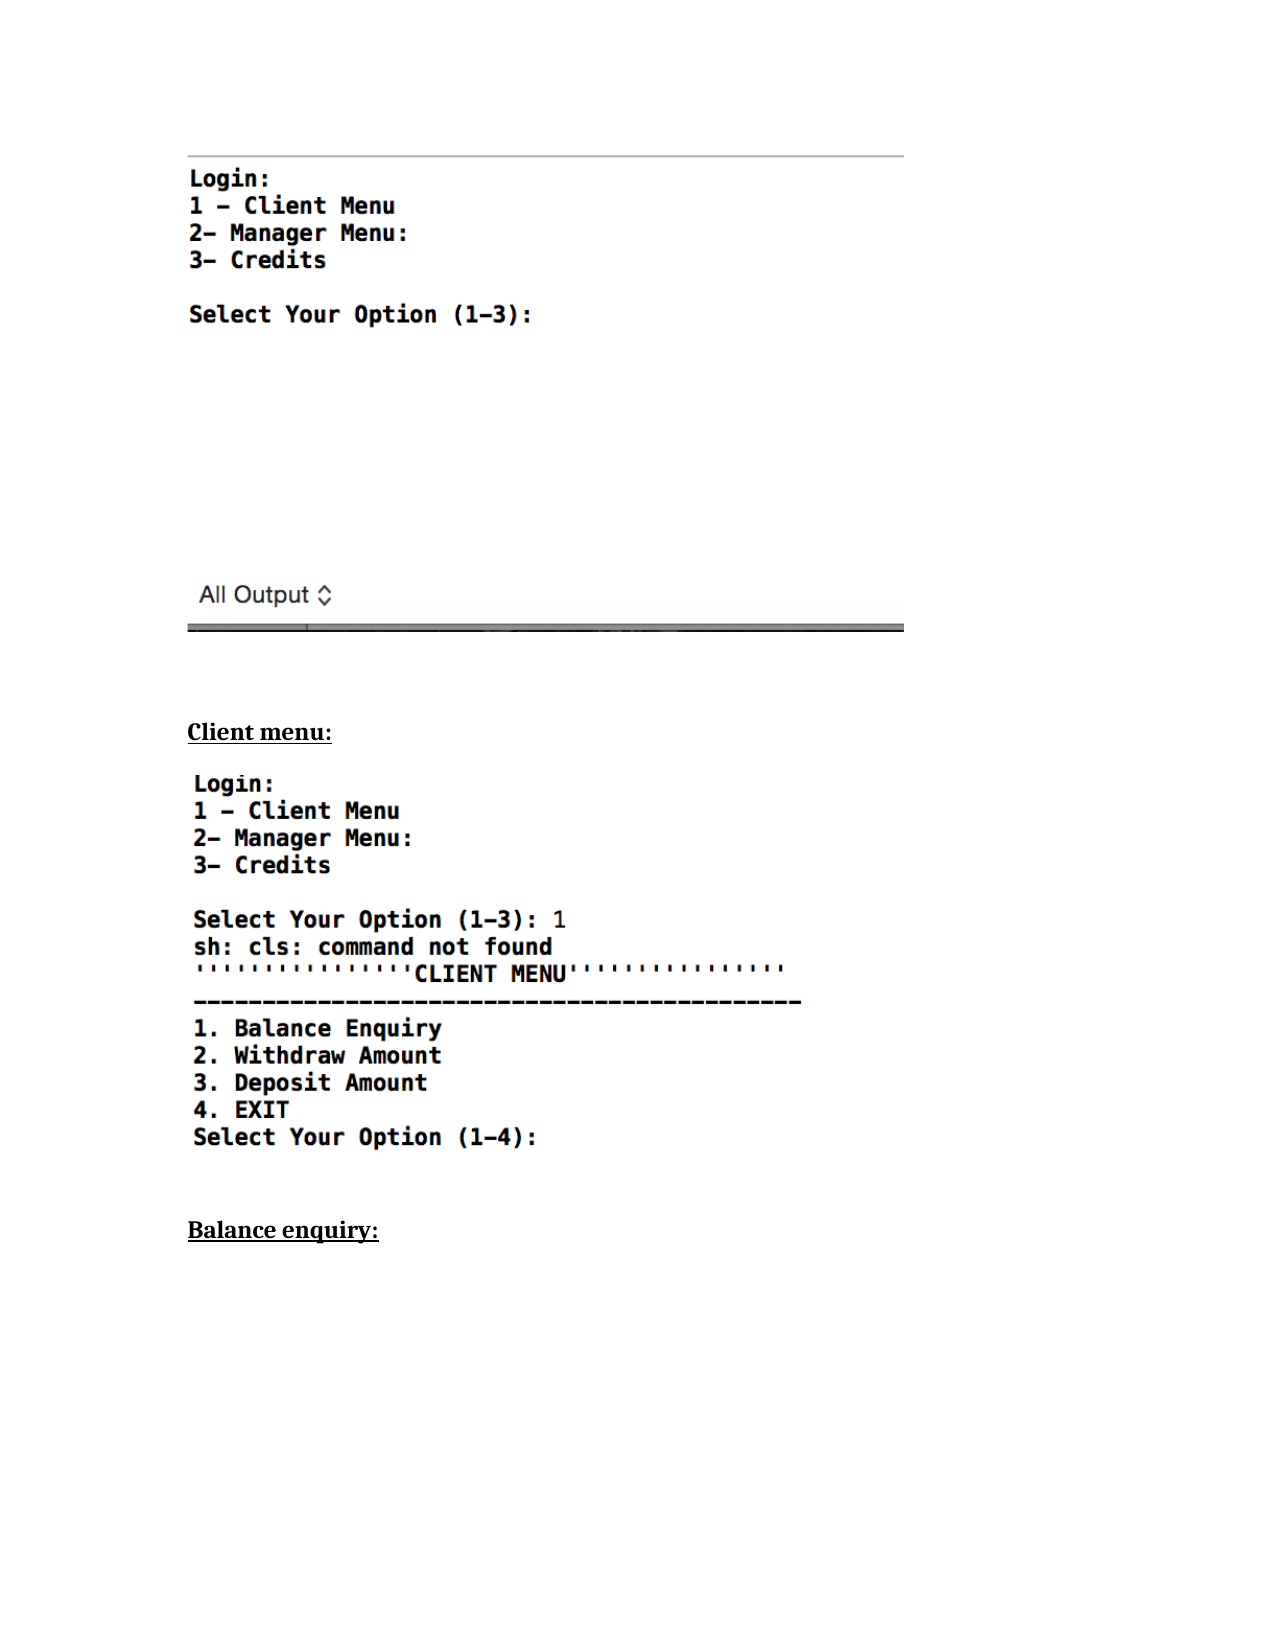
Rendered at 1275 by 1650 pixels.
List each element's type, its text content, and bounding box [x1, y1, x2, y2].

text Client menu: [187, 718, 1087, 747]
picture [187, 150, 904, 632]
picture [187, 775, 849, 1187]
text Balance enquiry: [187, 1216, 1087, 1244]
